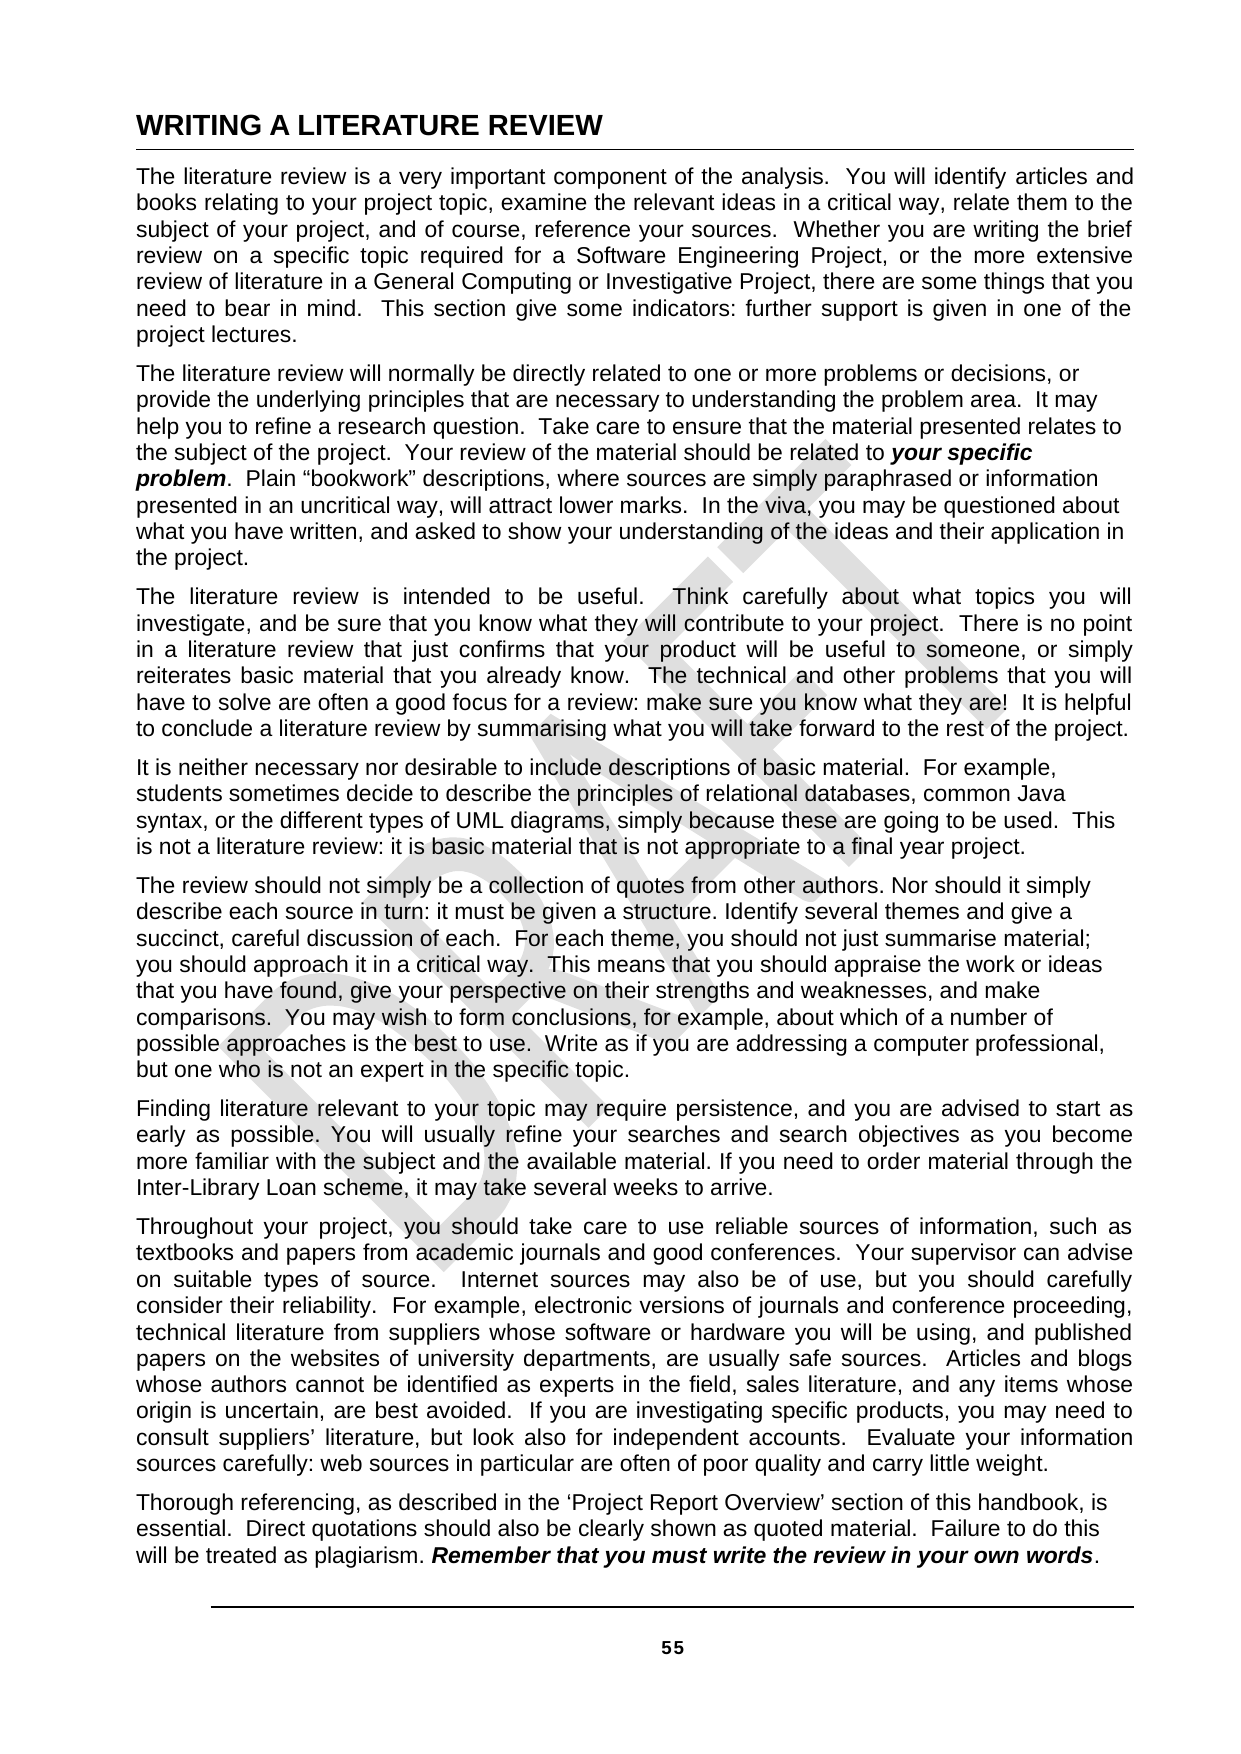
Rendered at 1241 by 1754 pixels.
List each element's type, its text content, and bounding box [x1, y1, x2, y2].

text The review should not simply be a collection of quotes from other authors. Nor should it simply describe each source in turn: it must be given a structure. Identify several themes and give a succinct, careful discussion of each. For each theme, you should not just summarise material; you should approach it in a critical way. This means that you should appraise the work or ideas that you have found, give your perspective on their strengths and weaknesses, and make comparisons. You may wish to form conclusions, for example, about which of a number of possible approaches is the best to use. Write as if you are addressing a computer professional, but one who is not an expert in the specific topic. [136, 872, 1134, 1083]
text The literature review is intended to be useful. Think carefully about what topics you will investigate, and be sure that you know what they will contribute to your project. There is no point in a literature review that just confirms that your product will be useful to someone, or simply reiterates basic material that you already know. The technical and other problems that you will have to solve are often a good focus for a review: make sure you know what they are! It is helpful to conclude a literature review by summarising what you will take forward to the rest of the project. [136, 583, 1134, 741]
text Throughout your project, you should take care to use reliable sources of information, such as textbooks and papers from academic journals and good conferences. Your supervisor can advise on suitable types of source. Internet sources may also be of use, but you should carefully consider their reliability. For example, electronic versions of journals and conference proceeding, technical literature from suppliers whose software or hardware you will be using, and published papers on the websites of university departments, are usually safe sources. Articles and blogs whose authors cannot be identified as experts in the field, sales literature, and any items whose origin is uncertain, are best avoided. If you are investigating specific products, you may need to consult suppliers’ literature, but look also for independent accounts. Evaluate your information sources carefully: web sources in particular are often of poor quality and carry little weight. [136, 1213, 1134, 1477]
text Finding literature relevant to your topic may require persistence, and you are advised to start as early as possible. You will usually refine your searches and search objectives as you become more familiar with the subject and the available material. If you need to order material through the Inter-Library Loan scheme, it may take several weeks to arrive. [136, 1095, 1134, 1201]
text Thorough referencing, as described in the ‘Project Report Overview’ section of this handbook, is essential. Direct quotations should also be clearly shown as quoted material. Failure to do this will be treated as plagiarism. Remember that you must write the review in your own words. [136, 1489, 1134, 1568]
text The literature review is a very important component of the analysis. You will identify articles and books relating to your project topic, examine the relevant ideas in a critical way, relate them to the subject of your project, and of course, reference your sources. Whether you are writing the brief review on a specific topic required for a Software Engineering Project, or the more extensive review of literature in a General Computing or Investigative Project, there are some things that you need to bear in mind. This section give some indicators: further support is given in one of the project lectures. [136, 163, 1134, 347]
text It is neither necessary nor desirable to include descriptions of basic material. For example, students sometimes decide to describe the principles of relational databases, common Java syntax, or the different types of UML diagrams, simply because these are going to be used. This is not a literature review: it is basic material that is not appropriate to a final year project. [136, 754, 1134, 859]
subtitle Writing a literature review [136, 105, 1134, 149]
text The literature review will normally be directly related to one or more problems or decisions, or provide the underlying principles that are necessary to understanding the problem area. It may help you to refine a research question. Take care to ensure that the material presented relates to the subject of the project. Your review of the material should be related to your specific problem. Plain “bookwork” descriptions, where sources are simply paraphrased or information presented in an uncritical way, will attract lower marks. In the viva, you may be questioned about what you have written, and asked to show your understanding of the ideas and their application in the project. [136, 360, 1134, 571]
